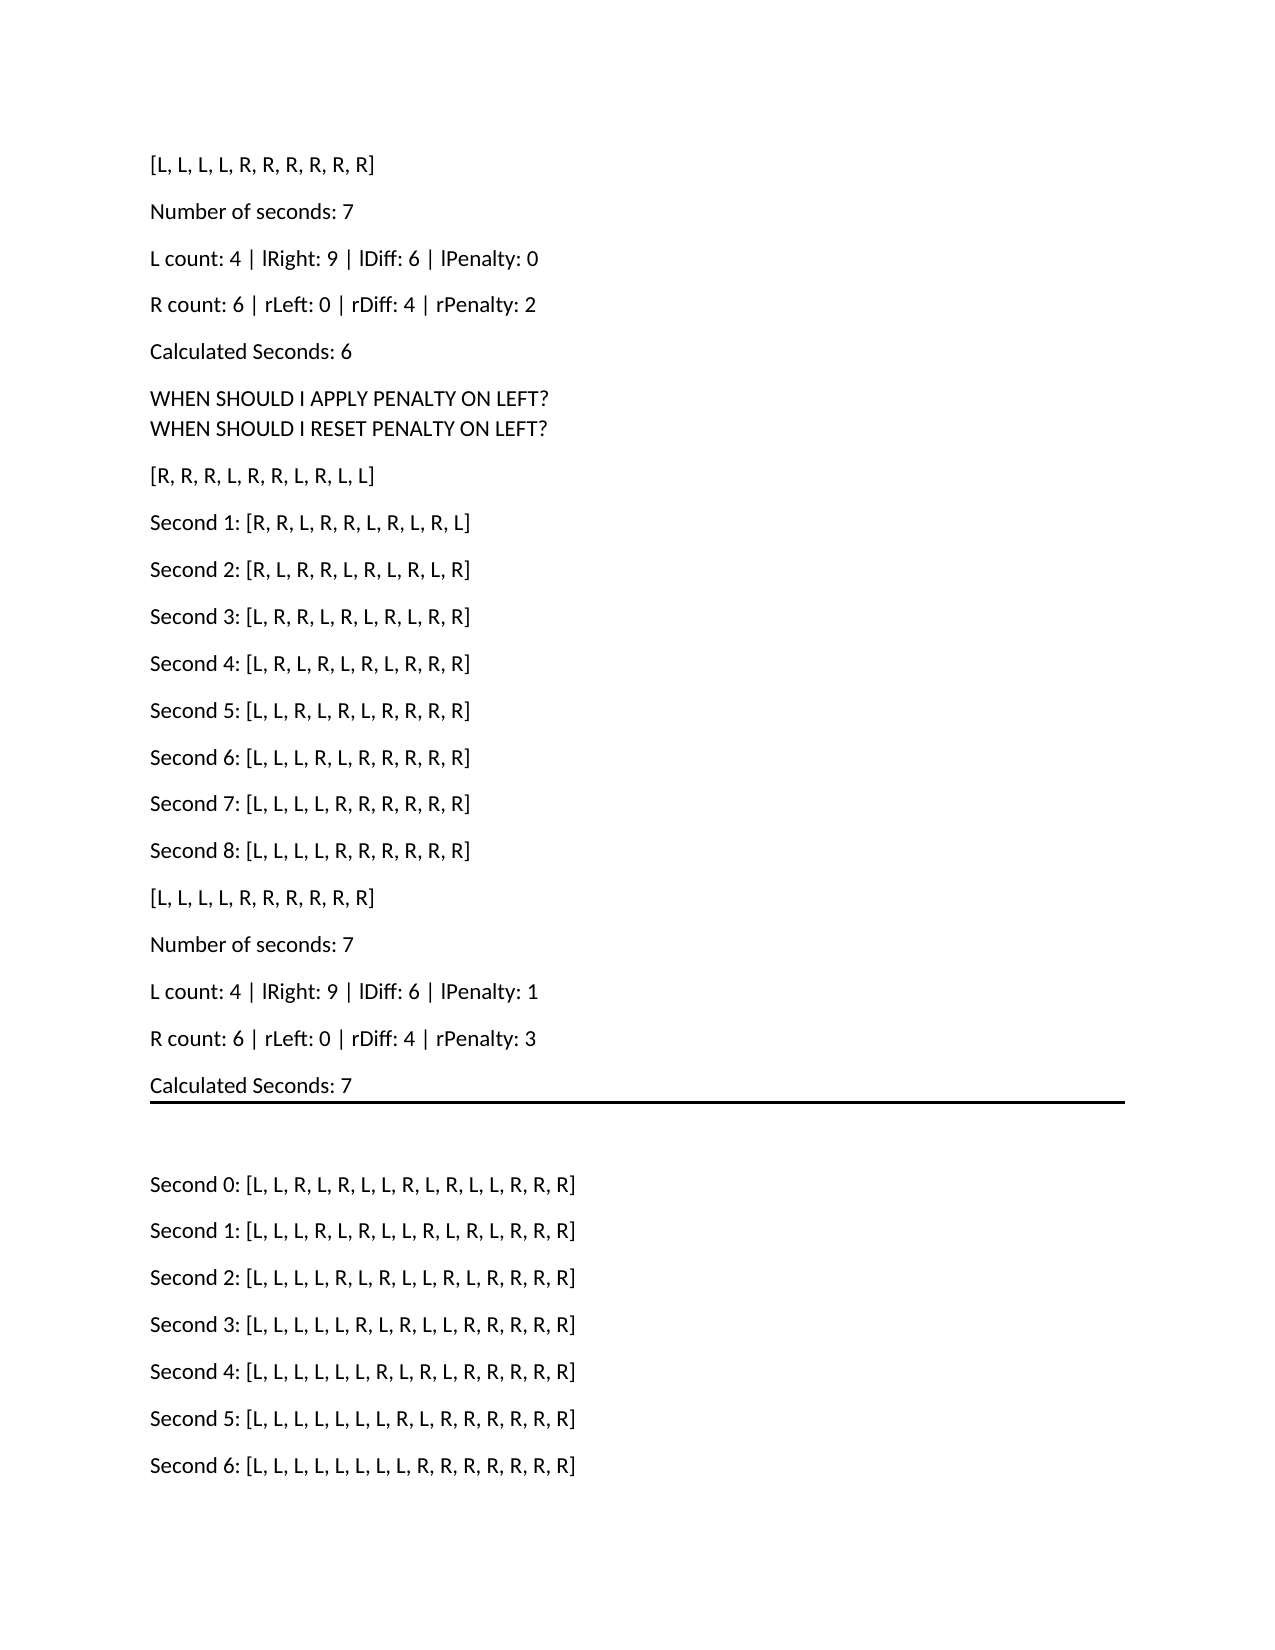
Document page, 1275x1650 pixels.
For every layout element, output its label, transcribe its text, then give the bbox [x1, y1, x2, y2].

text Second 5: [L, L, L, L, L, L, L, R, L, R, R, R, R, R, R] [150, 1404, 1125, 1432]
text [L, L, L, L, R, R, R, R, R, R] [150, 150, 1125, 178]
text L count: 4 | lRight: 9 | lDiff: 6 | lPenalty: 1 [150, 977, 1125, 1005]
text Second 2: [L, L, L, L, R, L, R, L, L, R, L, R, R, R, R] [150, 1263, 1125, 1292]
text WHEN SHOULD I APPLY PENALTY ON LEFT? WHEN SHOULD I RESET PENALTY ON LEFT? [150, 384, 1125, 443]
text Second 4: [L, L, L, L, L, L, R, L, R, L, R, R, R, R, R] [150, 1357, 1125, 1385]
text Second 4: [L, R, L, R, L, R, L, R, R, R] [150, 649, 1125, 677]
text Second 6: [L, L, L, L, L, L, L, L, R, R, R, R, R, R, R] [150, 1451, 1125, 1479]
text [L, L, L, L, R, R, R, R, R, R] [150, 883, 1125, 911]
text Second 5: [L, L, R, L, R, L, R, R, R, R] [150, 696, 1125, 724]
text Calculated Seconds: 7 [150, 1071, 1125, 1101]
text Calculated Seconds: 6 [150, 337, 1125, 366]
text L count: 4 | lRight: 9 | lDiff: 6 | lPenalty: 0 [150, 244, 1125, 272]
text Second 3: [L, L, L, L, L, R, L, R, L, L, R, R, R, R, R] [150, 1310, 1125, 1338]
text R count: 6 | rLeft: 0 | rDiff: 4 | rPenalty: 2 [150, 291, 1125, 319]
text Second 1: [R, R, L, R, R, L, R, L, R, L] [150, 508, 1125, 536]
text Second 0: [L, L, R, L, R, L, L, R, L, R, L, L, R, R, R] [150, 1170, 1125, 1198]
text Second 3: [L, R, R, L, R, L, R, L, R, R] [150, 602, 1125, 630]
text [R, R, R, L, R, R, L, R, L, L] [150, 461, 1125, 489]
text Second 1: [L, L, L, R, L, R, L, L, R, L, R, L, R, R, R] [150, 1217, 1125, 1245]
text Second 6: [L, L, L, R, L, R, R, R, R, R] [150, 743, 1125, 771]
text Second 7: [L, L, L, L, R, R, R, R, R, R] [150, 789, 1125, 818]
text Number of seconds: 7 [150, 930, 1125, 958]
text Number of seconds: 7 [150, 197, 1125, 225]
text R count: 6 | rLeft: 0 | rDiff: 4 | rPenalty: 3 [150, 1024, 1125, 1052]
text Second 2: [R, L, R, R, L, R, L, R, L, R] [150, 555, 1125, 583]
text Second 8: [L, L, L, L, R, R, R, R, R, R] [150, 836, 1125, 864]
